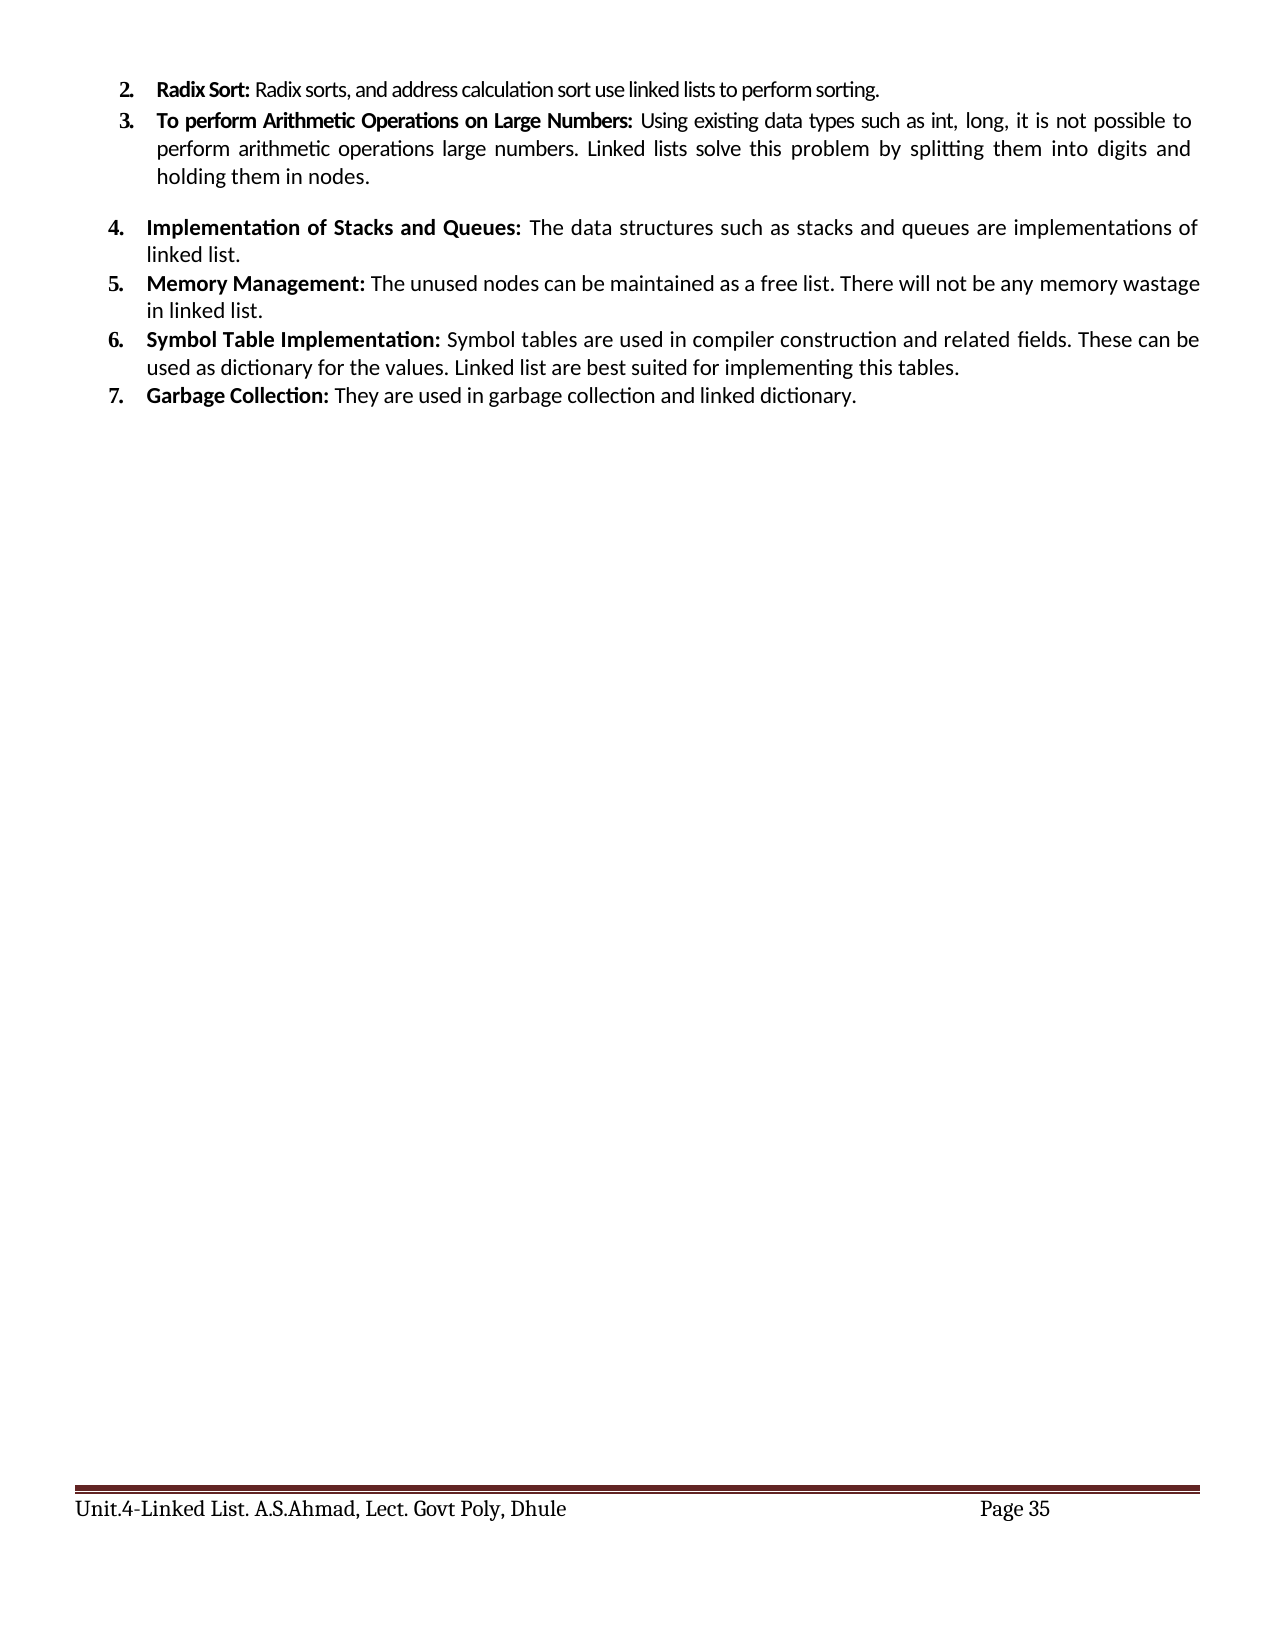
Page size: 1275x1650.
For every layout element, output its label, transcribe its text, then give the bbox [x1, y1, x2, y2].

list Radix Sort: Radix sorts, and address calculation sort use linked lists to perform sorting. [119, 75, 1200, 103]
list Symbol Table Implementation: Symbol tables are used in compiler construction and related fields. These can be used as dictionary for the values. Linked list are best suited for implementing this tables. [108, 325, 1199, 381]
list Garbage Collection: They are used in garbage collection and linked dictionary. [108, 381, 1200, 409]
list Implementation of Stacks and Queues: The data structures such as stacks and queues are implementations of linked list. [108, 213, 1199, 269]
list To perform Arithmetic Operations on Large Numbers: Using existing data types such as int, long, it is not possible to perform arithmetic operations large numbers. Linked lists solve this problem by splitting them into digits and holding them in nodes. [119, 106, 1192, 190]
list Memory Management: The unused nodes can be maintained as a free list. There will not be any memory wastage in linked list. [108, 269, 1200, 325]
